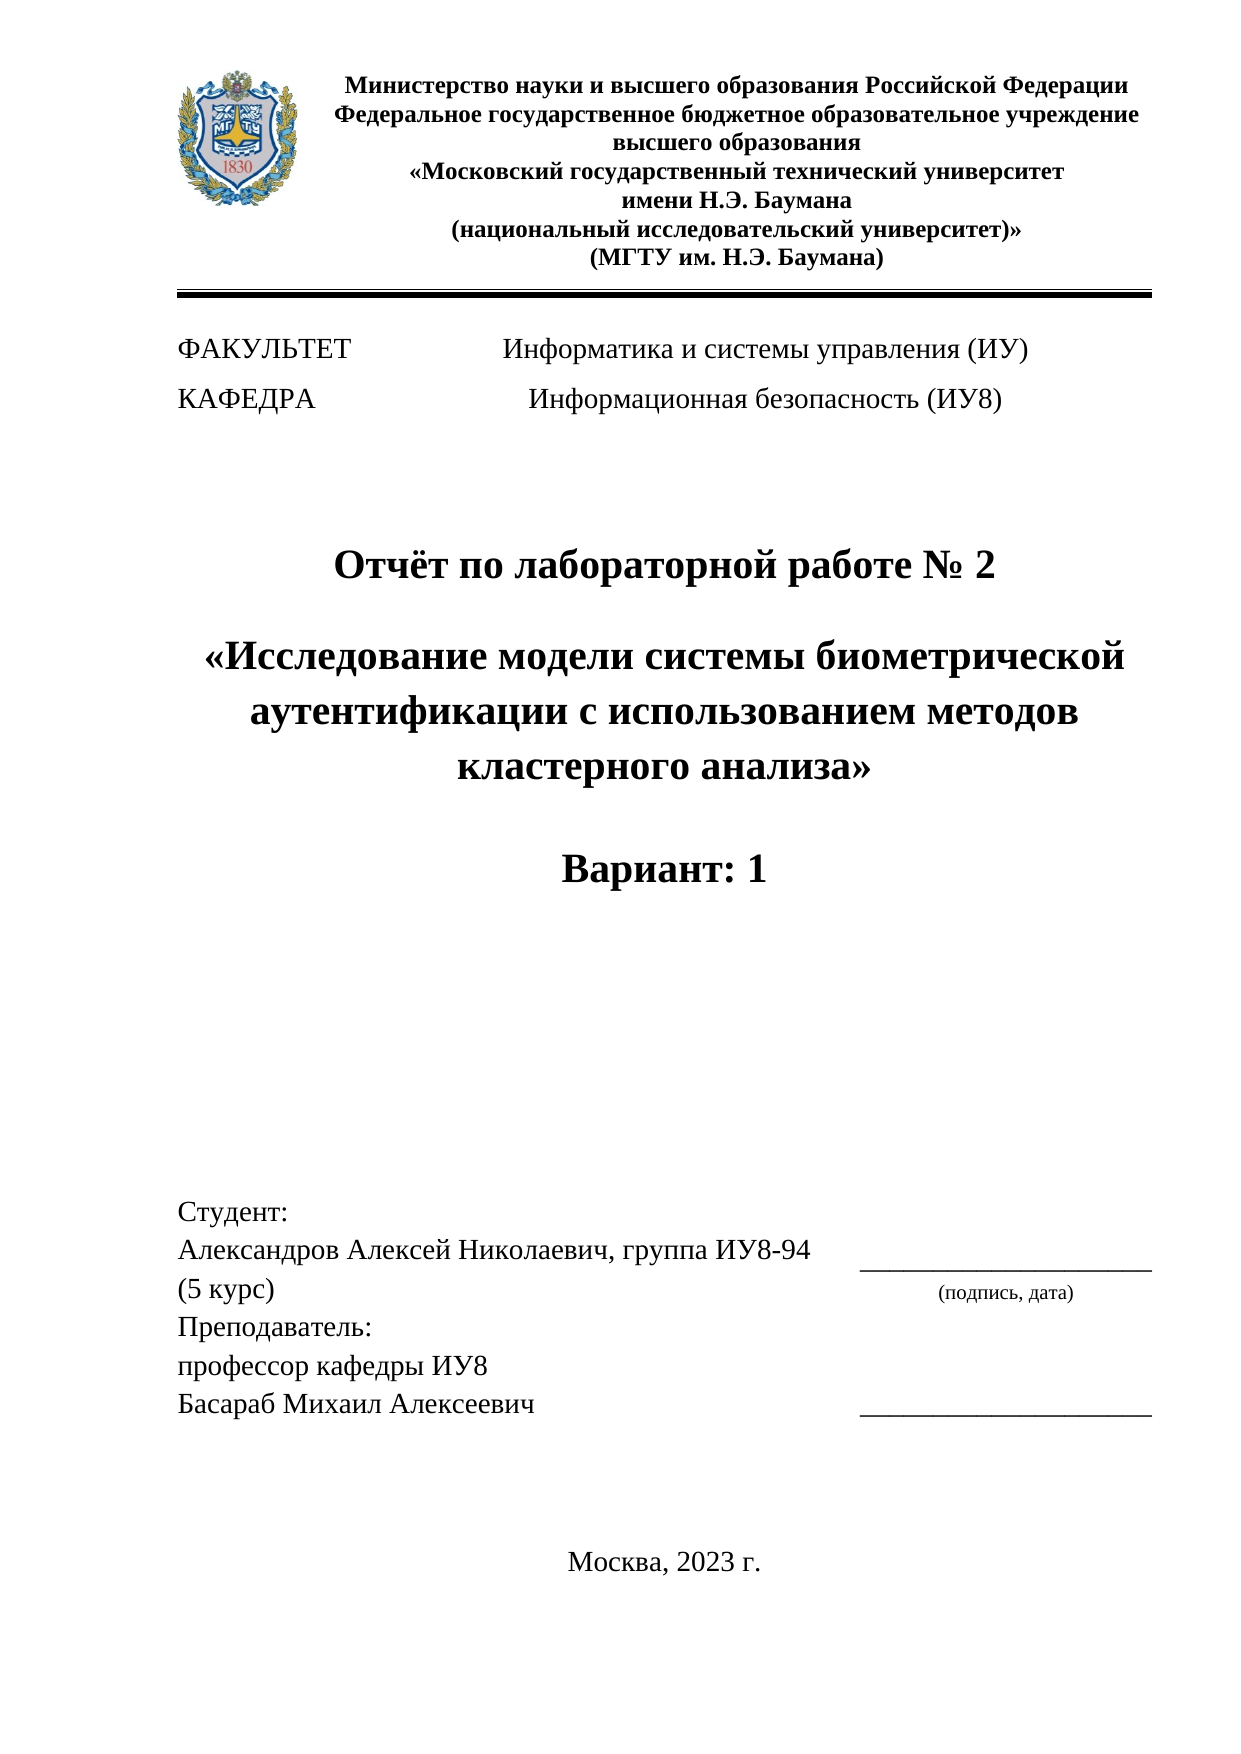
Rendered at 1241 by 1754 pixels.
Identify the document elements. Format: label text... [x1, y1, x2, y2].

table_header Студент: , группа ( курс) [166, 1194, 849, 1309]
table_header Факультет [166, 331, 368, 382]
text Москва, 2023 г. [177, 1544, 1152, 1577]
table_cell Кафедра [166, 382, 368, 432]
table_cell Информационная безопасность (ИУ8) [368, 382, 1163, 432]
picture [177, 70, 298, 206]
table_header Министерство науки и высшего образования Российской Федерации Федеральное государственное бюджетное образовательное учреждение высшего образования «Московский государственный технический университет имени Н.Э. Баумана (национальный исследовательский университет)» (МГТУ им. Н.Э. Баумана) [310, 70, 1163, 271]
text Вариант: 1 [177, 844, 1152, 892]
table_header Информатика и системы управления (ИУ) [368, 331, 1163, 382]
table_header ____________________ (подпись, дата) [849, 1194, 1163, 1309]
text «Исследование модели системы биометрической аутентификации с использованием методов кластерного анализа» [177, 631, 1152, 789]
text Отчёт по лабораторной работе № 2 [177, 539, 1152, 587]
table_cell Преподаватель: [166, 1309, 849, 1425]
table_cell ____________________ (подпись, дата) [849, 1309, 1163, 1425]
table_header [166, 70, 310, 271]
